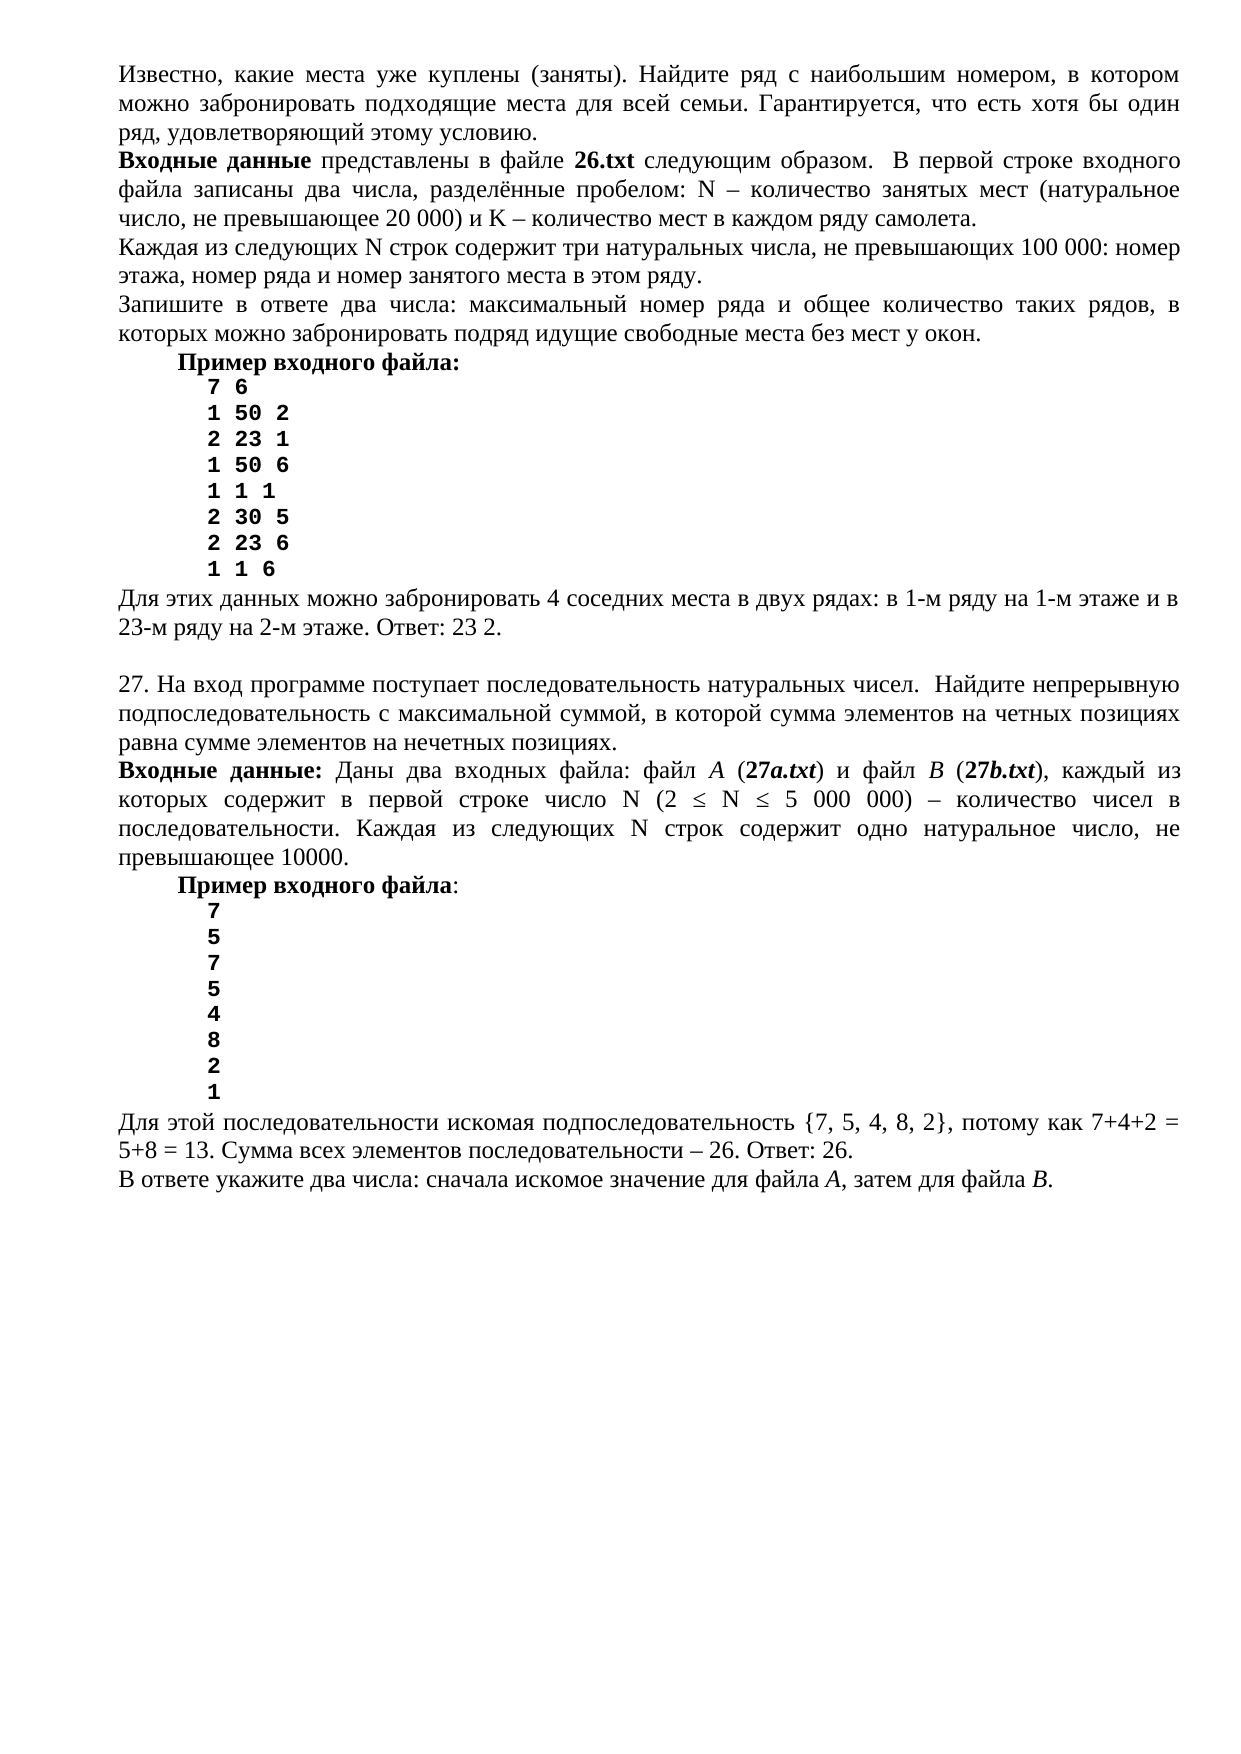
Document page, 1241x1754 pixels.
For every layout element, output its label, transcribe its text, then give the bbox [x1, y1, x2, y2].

list 1 1 6 [207, 557, 1181, 583]
list 2 23 6 [207, 531, 1181, 557]
text Запишите в ответе два числа: максимальный номер ряда и общее количество таких рядов, в которых можно забронировать подряд идущие свободные места без мест у окон. [118, 289, 1181, 347]
list Пример входного файла: [177, 347, 1181, 375]
text Входные данные представлены в файле 26.txt следующим образом. В первой строке входного файла записаны два числа, разделённые пробелом: N – количество занятых мест (натуральное число, не превышающее 20 000) и K – количество мест в каждом ряду самолета. [118, 145, 1181, 232]
list Пример входного файла: [177, 870, 1181, 899]
list 7 [207, 951, 1181, 977]
list 2 30 5 [207, 505, 1181, 531]
list 2 [207, 1055, 1181, 1081]
list 5 [207, 925, 1181, 951]
list 1 50 6 [207, 453, 1181, 479]
text Для этих данных можно забронировать 4 соседних места в двух рядах: в 1-м ряду на 1-м этаже и в 23-м ряду на 2-м этаже. Ответ: 23 2. [118, 583, 1181, 640]
text Каждая из следующих N строк содержит три натуральных числа, не превышающих 100 000: номер этажа, номер ряда и номер занятого места в этом ряду. [118, 232, 1181, 289]
list 8 [207, 1029, 1181, 1055]
list 1 [207, 1081, 1181, 1107]
text Известно, какие места уже куплены (заняты). Найдите ряд с наибольшим номером, в котором можно забронировать подходящие места для всей семьи. Гарантируется, что есть хотя бы один ряд, удовлетворяющий этому условию. [118, 59, 1181, 145]
list 4 [207, 1003, 1181, 1029]
text В ответе укажите два числа: сначала искомое значение для файла А, затем для файла B. [118, 1164, 1181, 1193]
list 2 23 1 [207, 427, 1181, 453]
list 1 50 2 [207, 401, 1181, 427]
text Для этой последовательности искомая подпоследовательность {7, 5, 4, 8, 2}, потому как 7+4+2 = 5+8 = 13. Сумма всех элементов последовательности – 26. Ответ: 26. [118, 1107, 1181, 1164]
text 27. На вход программе поступает последовательность натуральных чисел. Найдите непрерывную подпоследовательность с максимальной суммой, в которой сумма элементов на четных позициях равна сумме элементов на нечетных позициях. [118, 669, 1181, 755]
text Входные данные: Даны два входных файла: файл A (27a.txt) и файл B (27b.txt), каждый из которых содержит в первой строке число N (2 ≤ N ≤ 5 000 000) – количество чисел в последовательности. Каждая из следующих N строк содержит одно натуральное число, не превышающее 10000. [118, 755, 1181, 870]
list 5 [207, 977, 1181, 1003]
list 7 6 [207, 375, 1181, 401]
list 1 1 1 [207, 479, 1181, 505]
list 7 [207, 899, 1181, 925]
